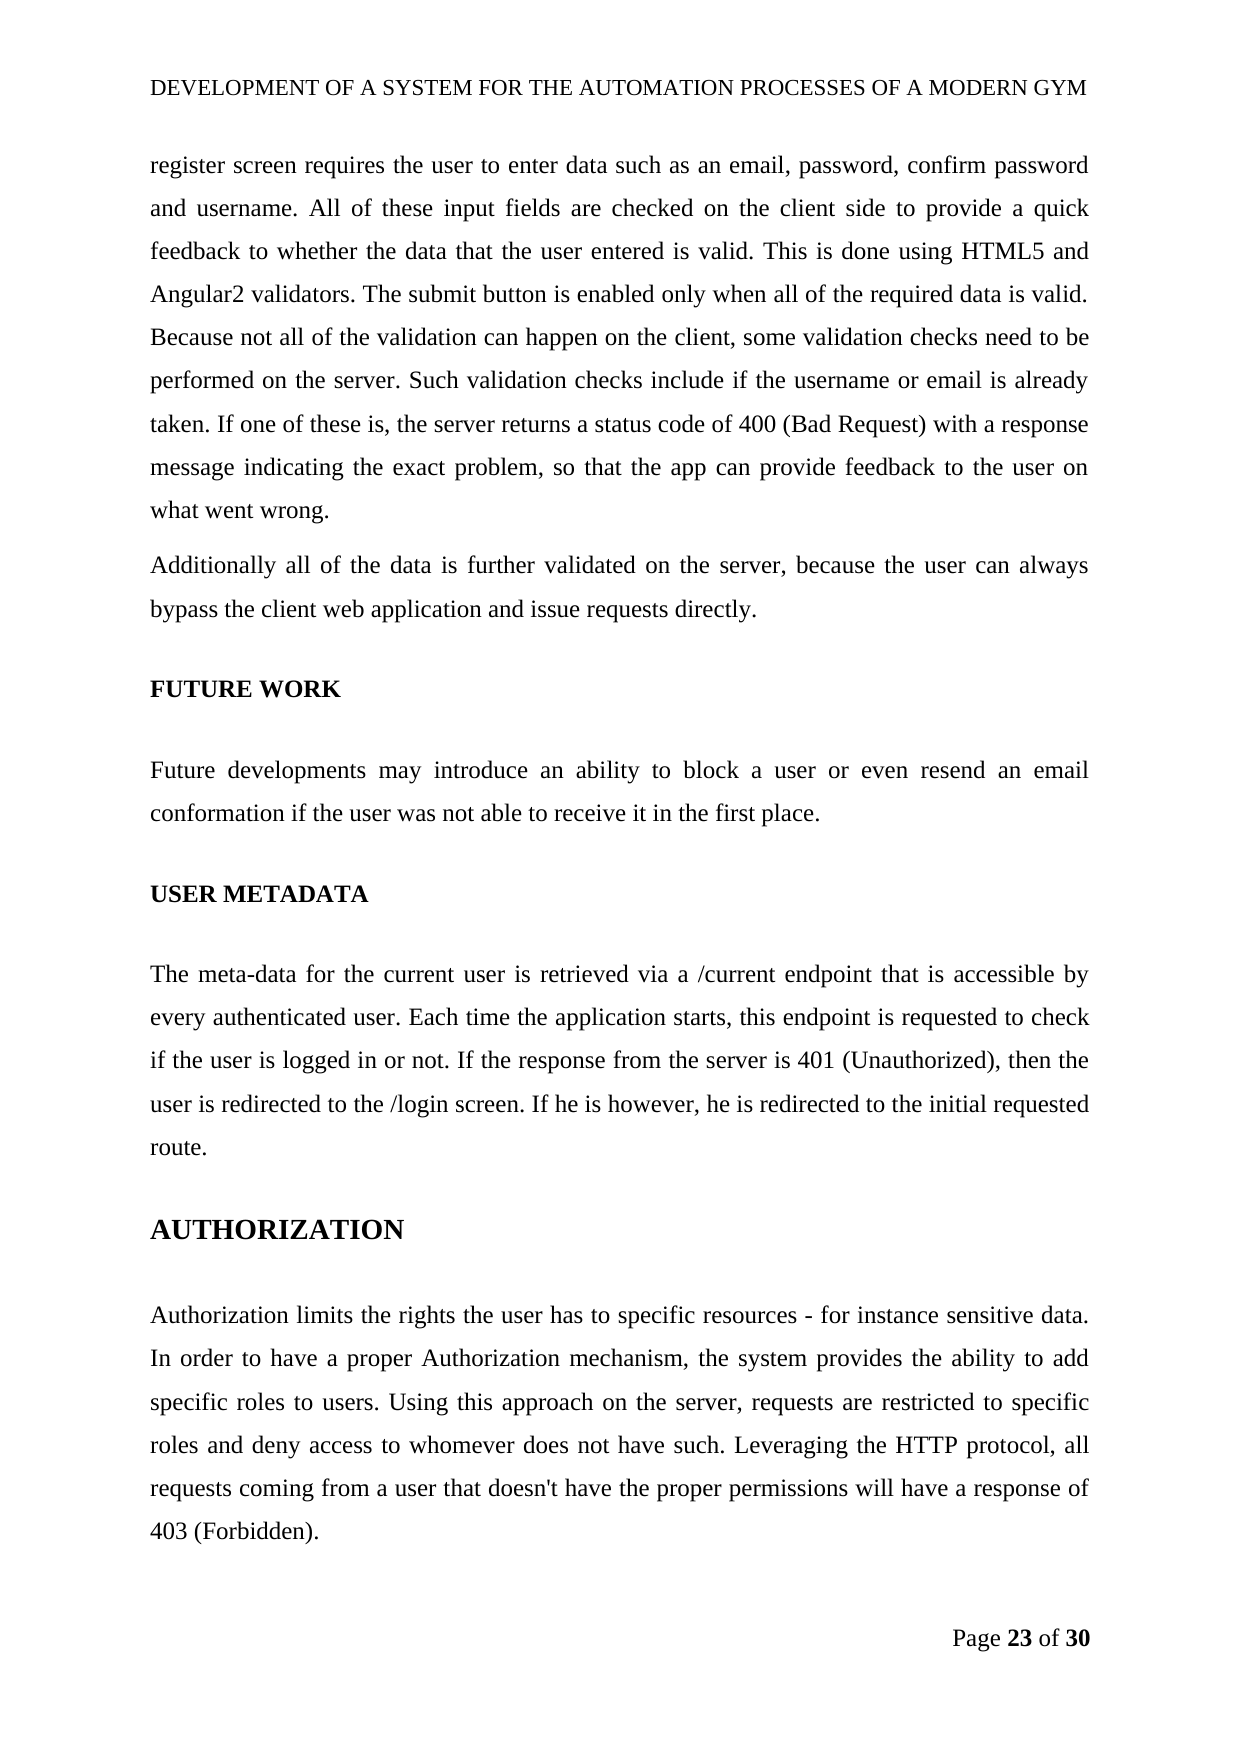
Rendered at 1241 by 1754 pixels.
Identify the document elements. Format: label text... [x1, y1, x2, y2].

subtitle Future work [150, 674, 1090, 703]
text The meta-data for the current user is retrieved via a /current endpoint that is accessible by every authenticated user. Each time the application starts, this endpoint is requested to check if the user is logged in or not. If the response from the server is 401 (Unauthorized), then the user is redirected to the /login screen. If he is however, he is redirected to the initial requested route. [150, 959, 1090, 1161]
subtitle user metadata [150, 879, 1090, 907]
text Future developments may introduce an ability to block a user or even resend an email conformation if the user was not able to receive it in the first place. [150, 755, 1090, 827]
text Additionally all of the data is further validated on the server, because the user can always bypass the client web application and issue requests directly. [150, 551, 1090, 622]
subtitle authorization [150, 1212, 1090, 1246]
